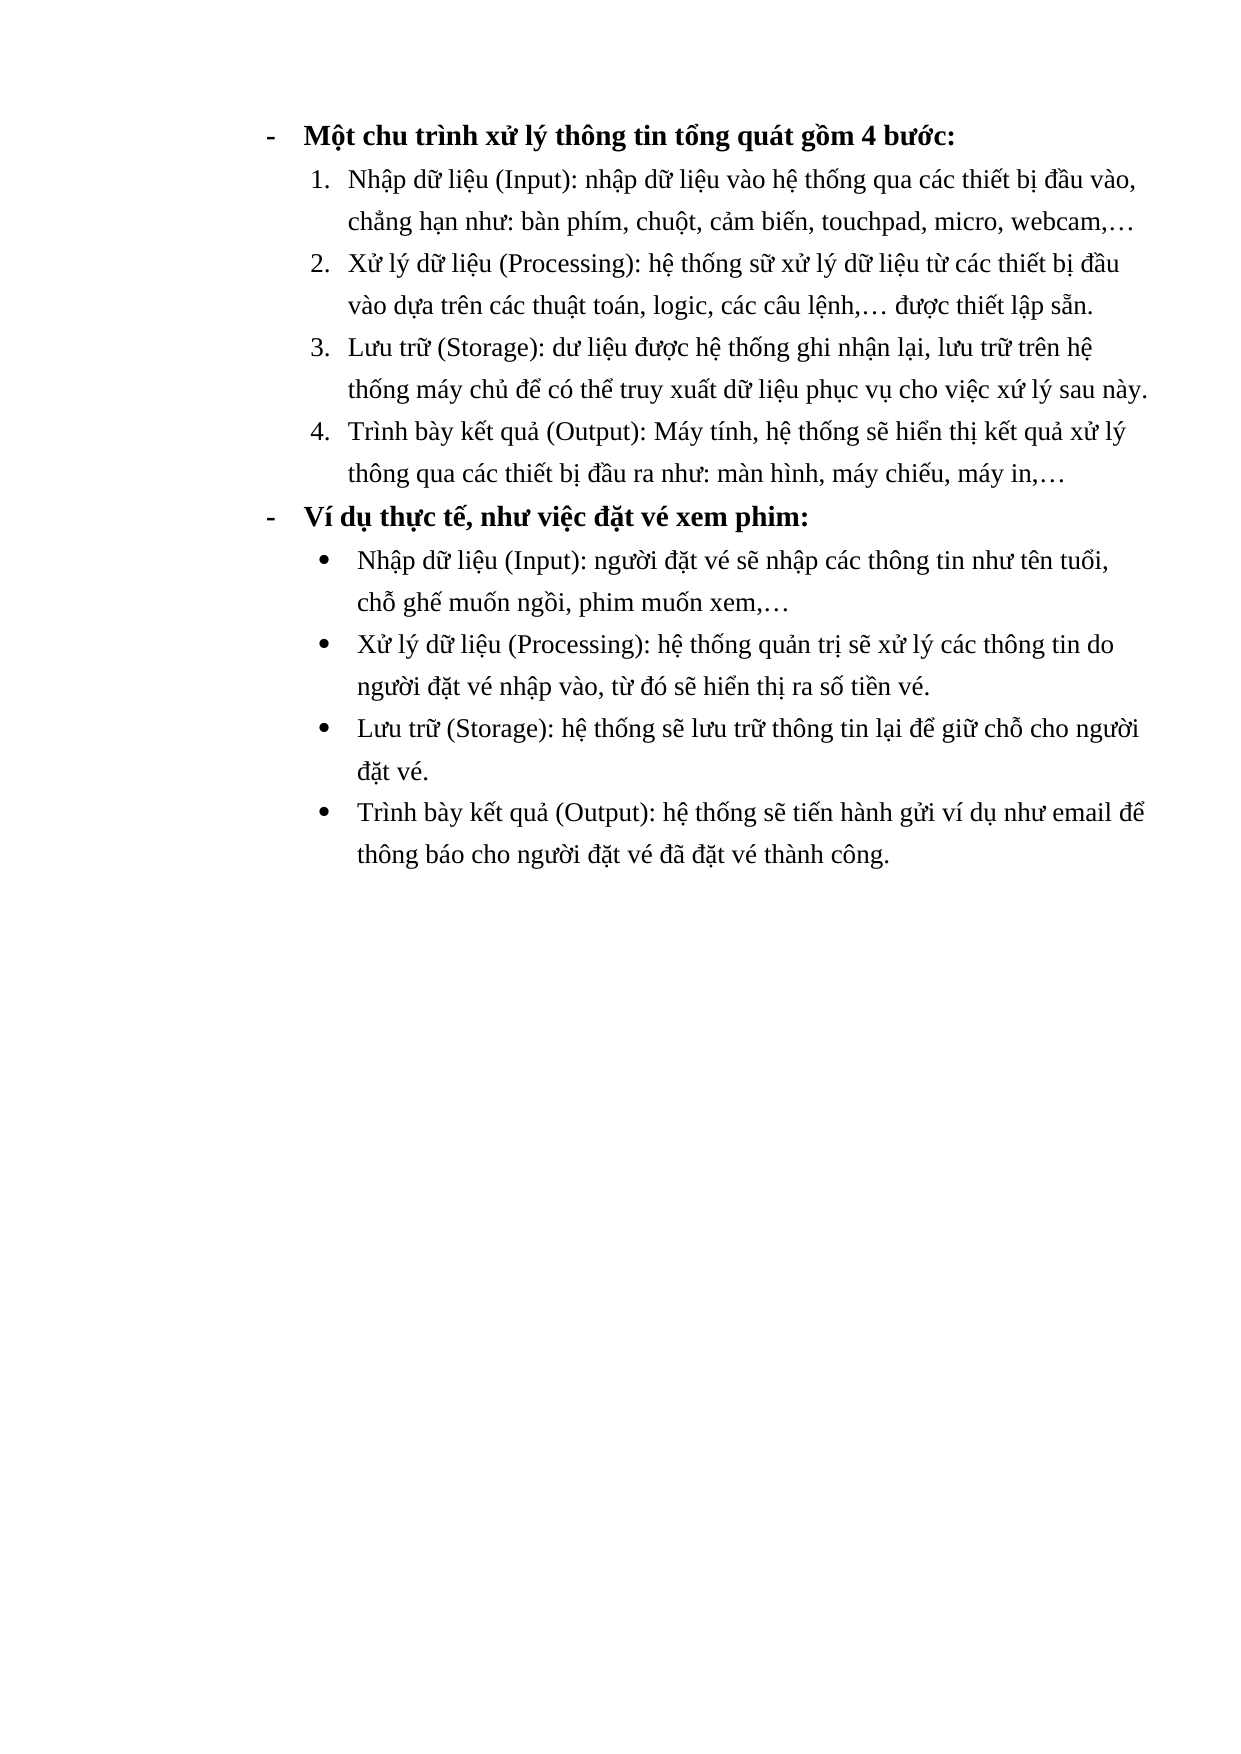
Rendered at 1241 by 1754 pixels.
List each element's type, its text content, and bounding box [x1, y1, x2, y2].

list Xử lý dữ liệu (Processing): hệ thống quản trị sẽ xử lý các thông tin do người đặt vé nhập vào, từ đó sẽ hiển thị ra số tiền vé. [319, 628, 1152, 702]
list Xử lý dữ liệu (Processing): hệ thống sữ xử lý dữ liệu từ các thiết bị đầu vào dựa trên các thuật toán, logic, các câu lệnh,… được thiết lập sẵn. [310, 247, 1152, 320]
list Lưu trữ (Storage): hệ thống sẽ lưu trữ thông tin lại để giữ chỗ cho người đặt vé. [319, 712, 1152, 786]
list Ví dụ thực tế, như việc đặt vé xem phim: [266, 499, 1152, 533]
list Trình bày kết quả (Output): hệ thống sẽ tiến hành gửi ví dụ như email để thông báo cho người đặt vé đã đặt vé thành công. [319, 797, 1152, 870]
list Nhập dữ liệu (Input): người đặt vé sẽ nhập các thông tin như tên tuổi, chỗ ghế muốn ngồi, phim muốn xem,… [319, 544, 1152, 618]
list Nhập dữ liệu (Input): nhập dữ liệu vào hệ thống qua các thiết bị đầu vào, chẳng hạn như: bàn phím, chuột, cảm biến, touchpad, micro, webcam,… [310, 163, 1152, 236]
list Lưu trữ (Storage): dư liệu được hệ thống ghi nhận lại, lưu trữ trên hệ thống máy chủ để có thể truy xuất dữ liệu phục vụ cho việc xứ lý sau này. [310, 331, 1152, 404]
list Trình bày kết quả (Output): Máy tính, hệ thống sẽ hiển thị kết quả xử lý thông qua các thiết bị đầu ra như: màn hình, máy chiếu, máy in,… [310, 415, 1152, 488]
list Một chu trình xử lý thông tin tổng quát gồm 4 bước: [266, 118, 1152, 152]
